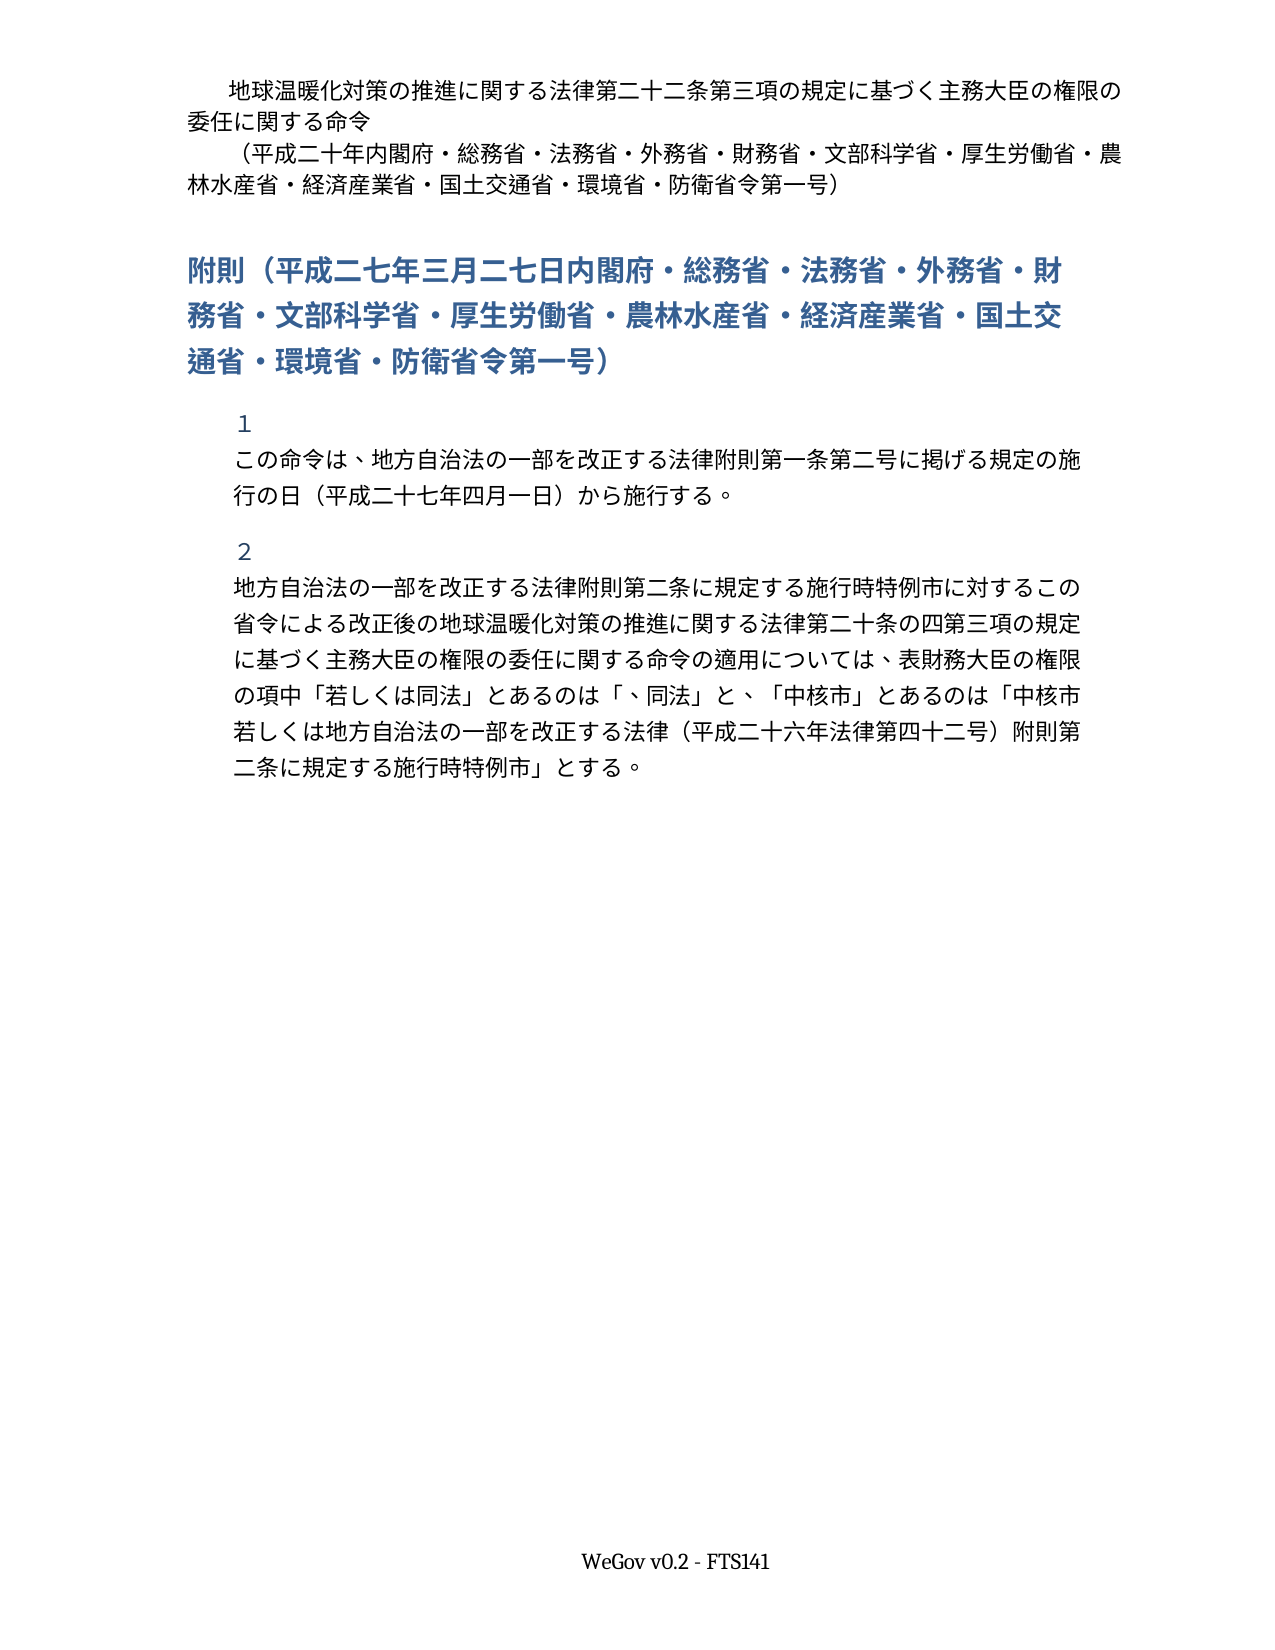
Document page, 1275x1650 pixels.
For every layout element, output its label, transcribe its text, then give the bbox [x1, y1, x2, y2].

subtitle 附則（平成二七年三月二七日内閣府・総務省・法務省・外務省・財務省・文部科学省・厚生労働省・農林水産省・経済産業省・国土交通省・環境省・防衛省令第一号） [187, 250, 1087, 381]
text この命令は、地方自治法の一部を改正する法律附則第一条第二号に掲げる規定の施行の日（平成二十七年四月一日）から施行する。 [233, 444, 1087, 511]
subtitle ２ [233, 536, 1087, 568]
subtitle １ [233, 408, 1087, 439]
text 地方自治法の一部を改正する法律附則第二条に規定する施行時特例市に対するこの省令による改正後の地球温暖化対策の推進に関する法律第二十条の四第三項の規定に基づく主務大臣の権限の委任に関する命令の適用については、表財務大臣の権限の項中「若しくは同法」とあるのは「、同法」と、「中核市」とあるのは「中核市若しくは地方自治法の一部を改正する法律（平成二十六年法律第四十二号）附則第二条に規定する施行時特例市」とする。 [233, 572, 1087, 783]
